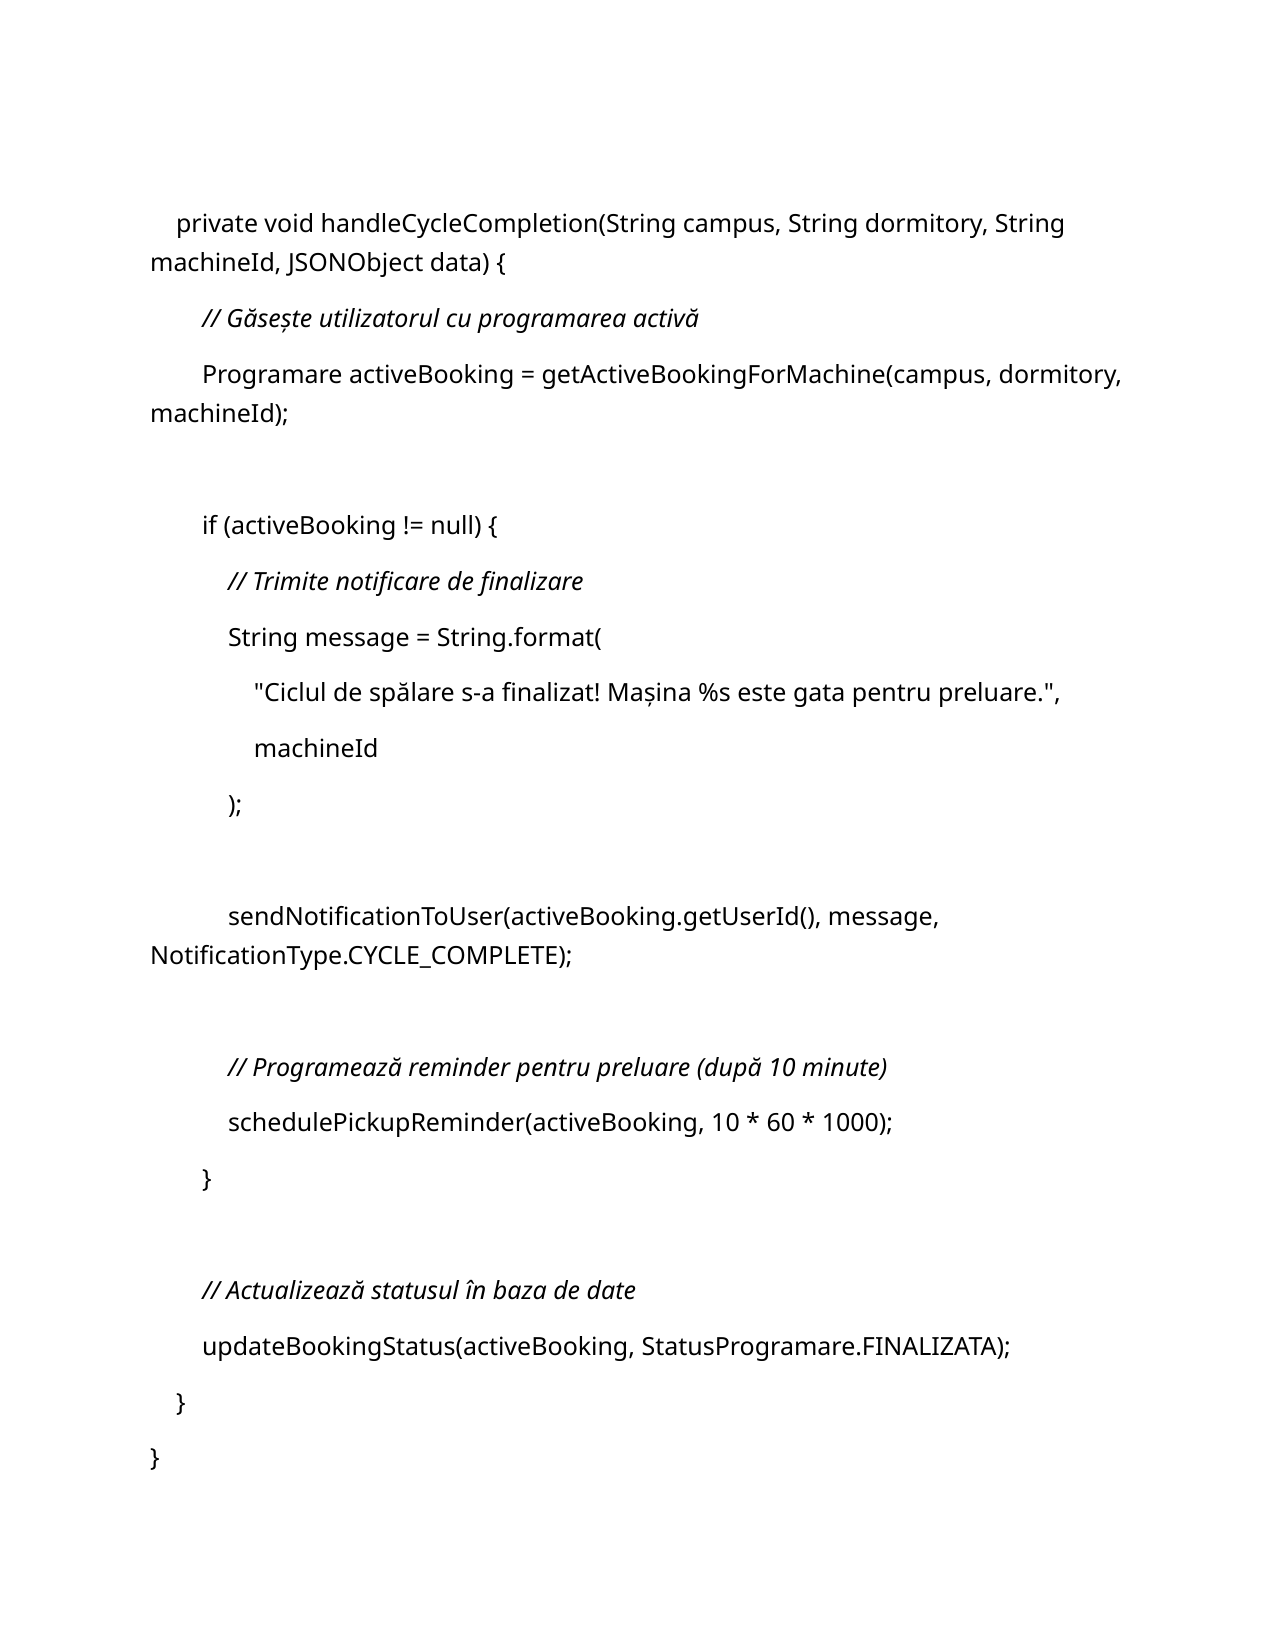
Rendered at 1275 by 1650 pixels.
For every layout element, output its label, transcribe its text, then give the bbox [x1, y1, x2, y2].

text Programare activeBooking = getActiveBookingForMachine(campus, dormitory, machineId); [150, 357, 1125, 430]
text } [150, 1384, 1125, 1418]
text } [150, 1440, 1125, 1474]
text private void handleCycleCompletion(String campus, String dormitory, String machineId, JSONObject data) { [150, 206, 1125, 279]
text sendNotificationToUser(activeBooking.getUserId(), message, NotificationType.CYCLE_COMPLETE); [150, 898, 1125, 972]
text } [150, 1161, 1125, 1195]
text "Ciclul de spălare s-a finalizat! Mașina %s este gata pentru preluare.", [150, 675, 1125, 709]
text updateBookingStatus(activeBooking, StatusProgramare.FINALIZATA); [150, 1328, 1125, 1362]
text ); [150, 787, 1125, 821]
text // Trimite notificare de finalizare [150, 563, 1125, 597]
text String message = String.format( [150, 619, 1125, 653]
text // Actualizează statusul în baza de date [150, 1272, 1125, 1307]
text schedulePickupReminder(activeBooking, 10 * 60 * 1000); [150, 1105, 1125, 1139]
text // Programează reminder pentru preluare (după 10 minute) [150, 1049, 1125, 1083]
text machineId [150, 731, 1125, 765]
text if (activeBooking != null) { [150, 507, 1125, 542]
text // Găsește utilizatorul cu programarea activă [150, 301, 1125, 335]
